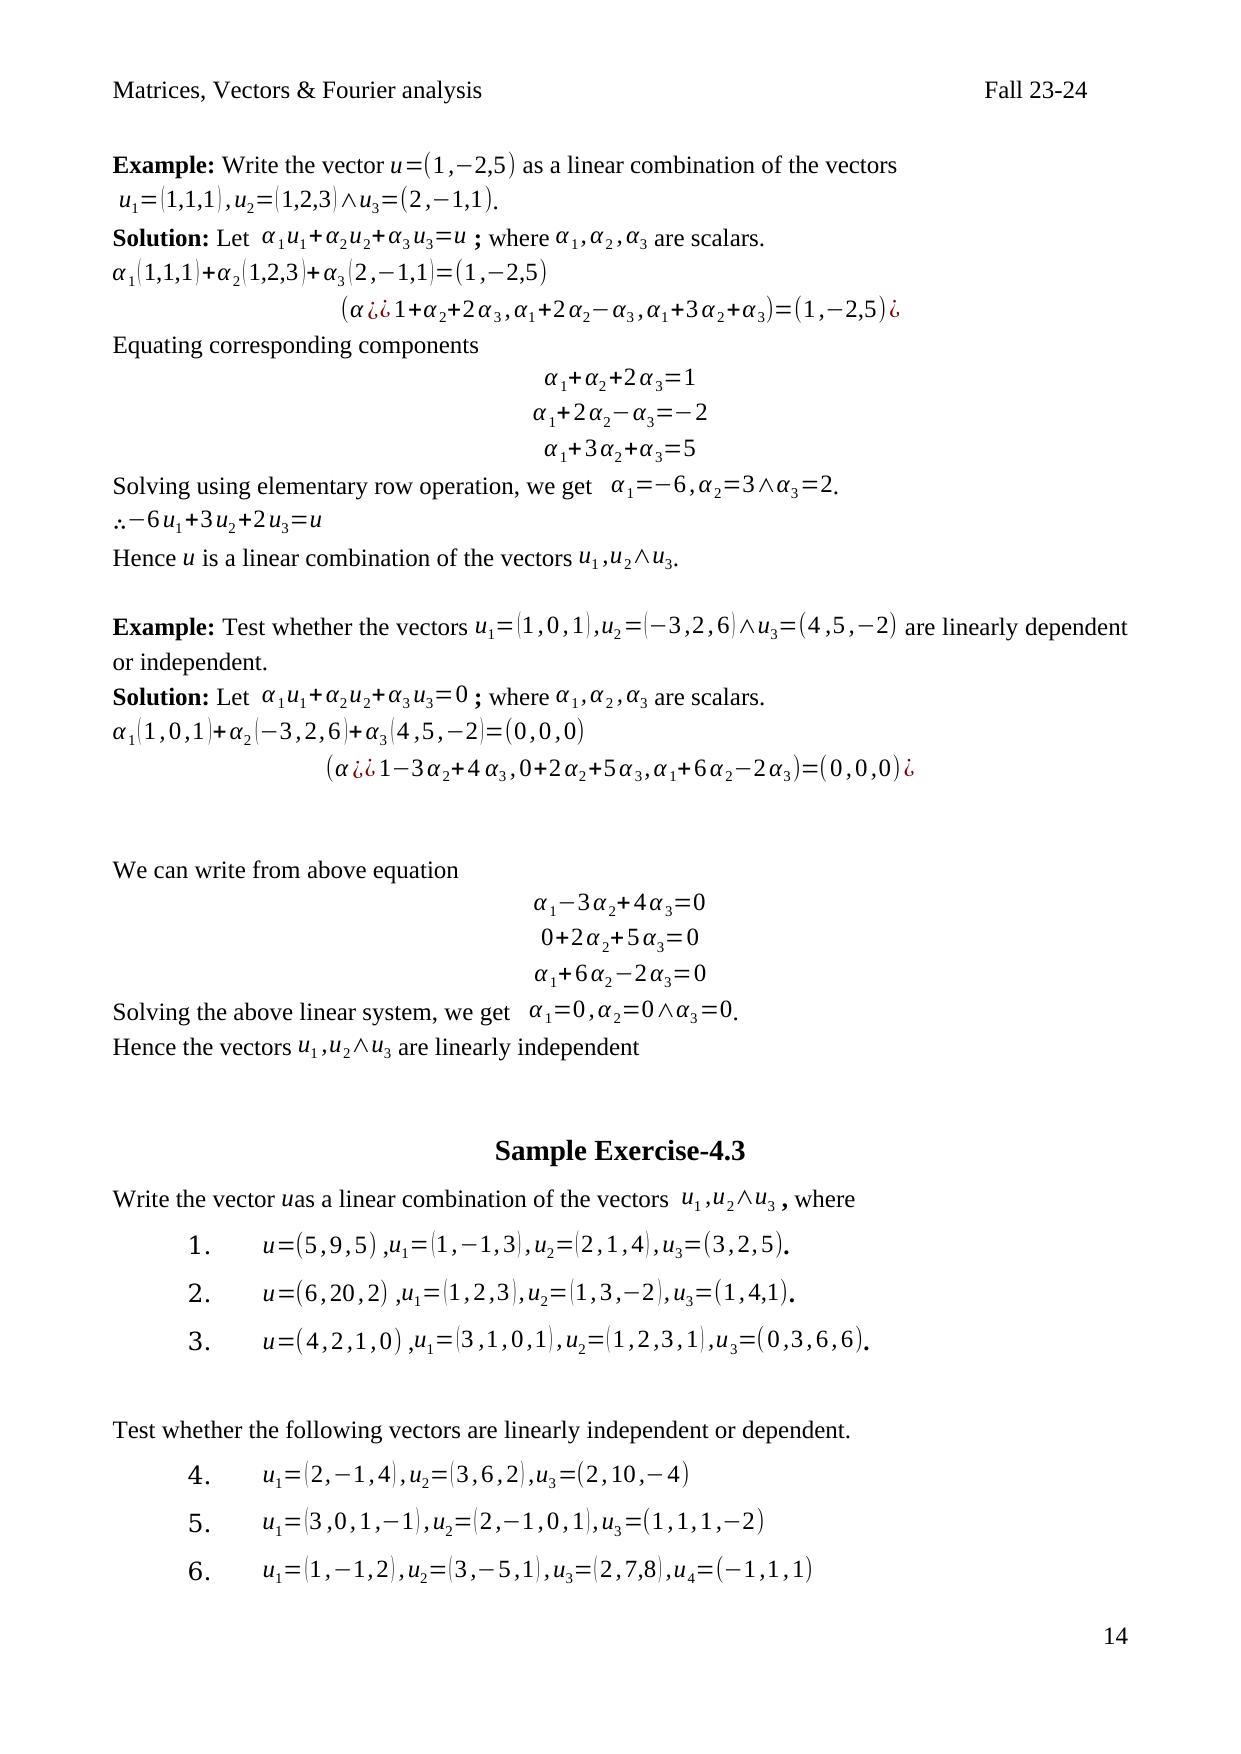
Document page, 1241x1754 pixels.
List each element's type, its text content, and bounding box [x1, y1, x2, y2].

text Solving the above linear system, we get . [112, 995, 1128, 1027]
list ,. [187, 1277, 1128, 1309]
text Hence is a linear combination of the vectors . [112, 542, 1128, 573]
text Sample Exercise-4.3 [112, 1133, 1128, 1166]
text Hence the vectors are linearly independent [112, 1031, 1128, 1062]
list ,. [187, 1229, 1128, 1261]
text Solution: Let ; where are scalars. [112, 680, 1128, 749]
text . [112, 184, 1128, 217]
list ,. [187, 1324, 1128, 1357]
text Solving using elementary row operation, we get . [112, 470, 1128, 502]
text Write the vector as a linear combination of the vectors , where [112, 1183, 1128, 1214]
text We can write from above equation [112, 855, 1128, 884]
text Test whether the following vectors are linearly independent or dependent. [112, 1416, 1128, 1444]
text Example: Write the vector as a linear combination of the vectors [112, 150, 1128, 180]
text Solution: Let ; where are scalars. [112, 221, 1128, 290]
text Equating corresponding components [112, 330, 1128, 359]
text ∴ [112, 506, 1128, 537]
text Example: Test whether the vectors are linearly dependent or independent. [112, 610, 1128, 676]
